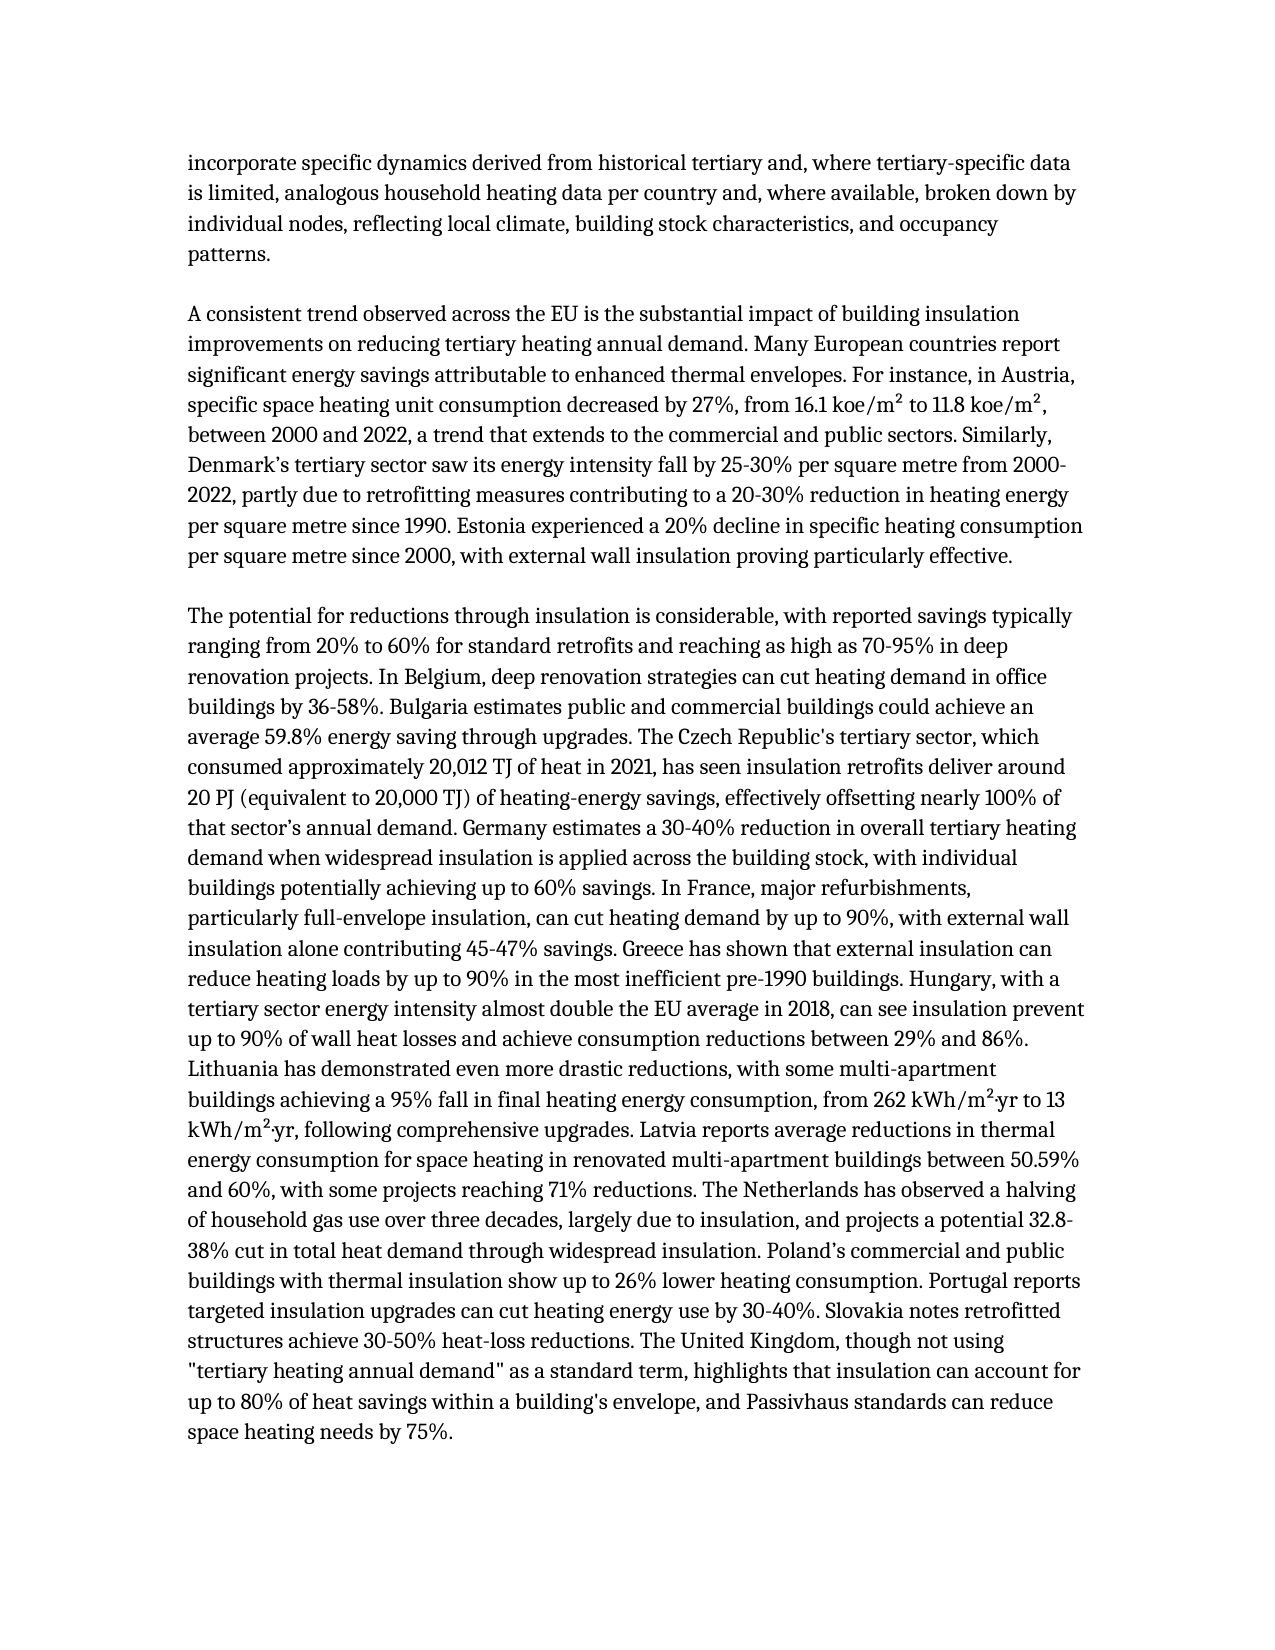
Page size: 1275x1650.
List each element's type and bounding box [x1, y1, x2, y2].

text [187, 150, 1087, 1475]
